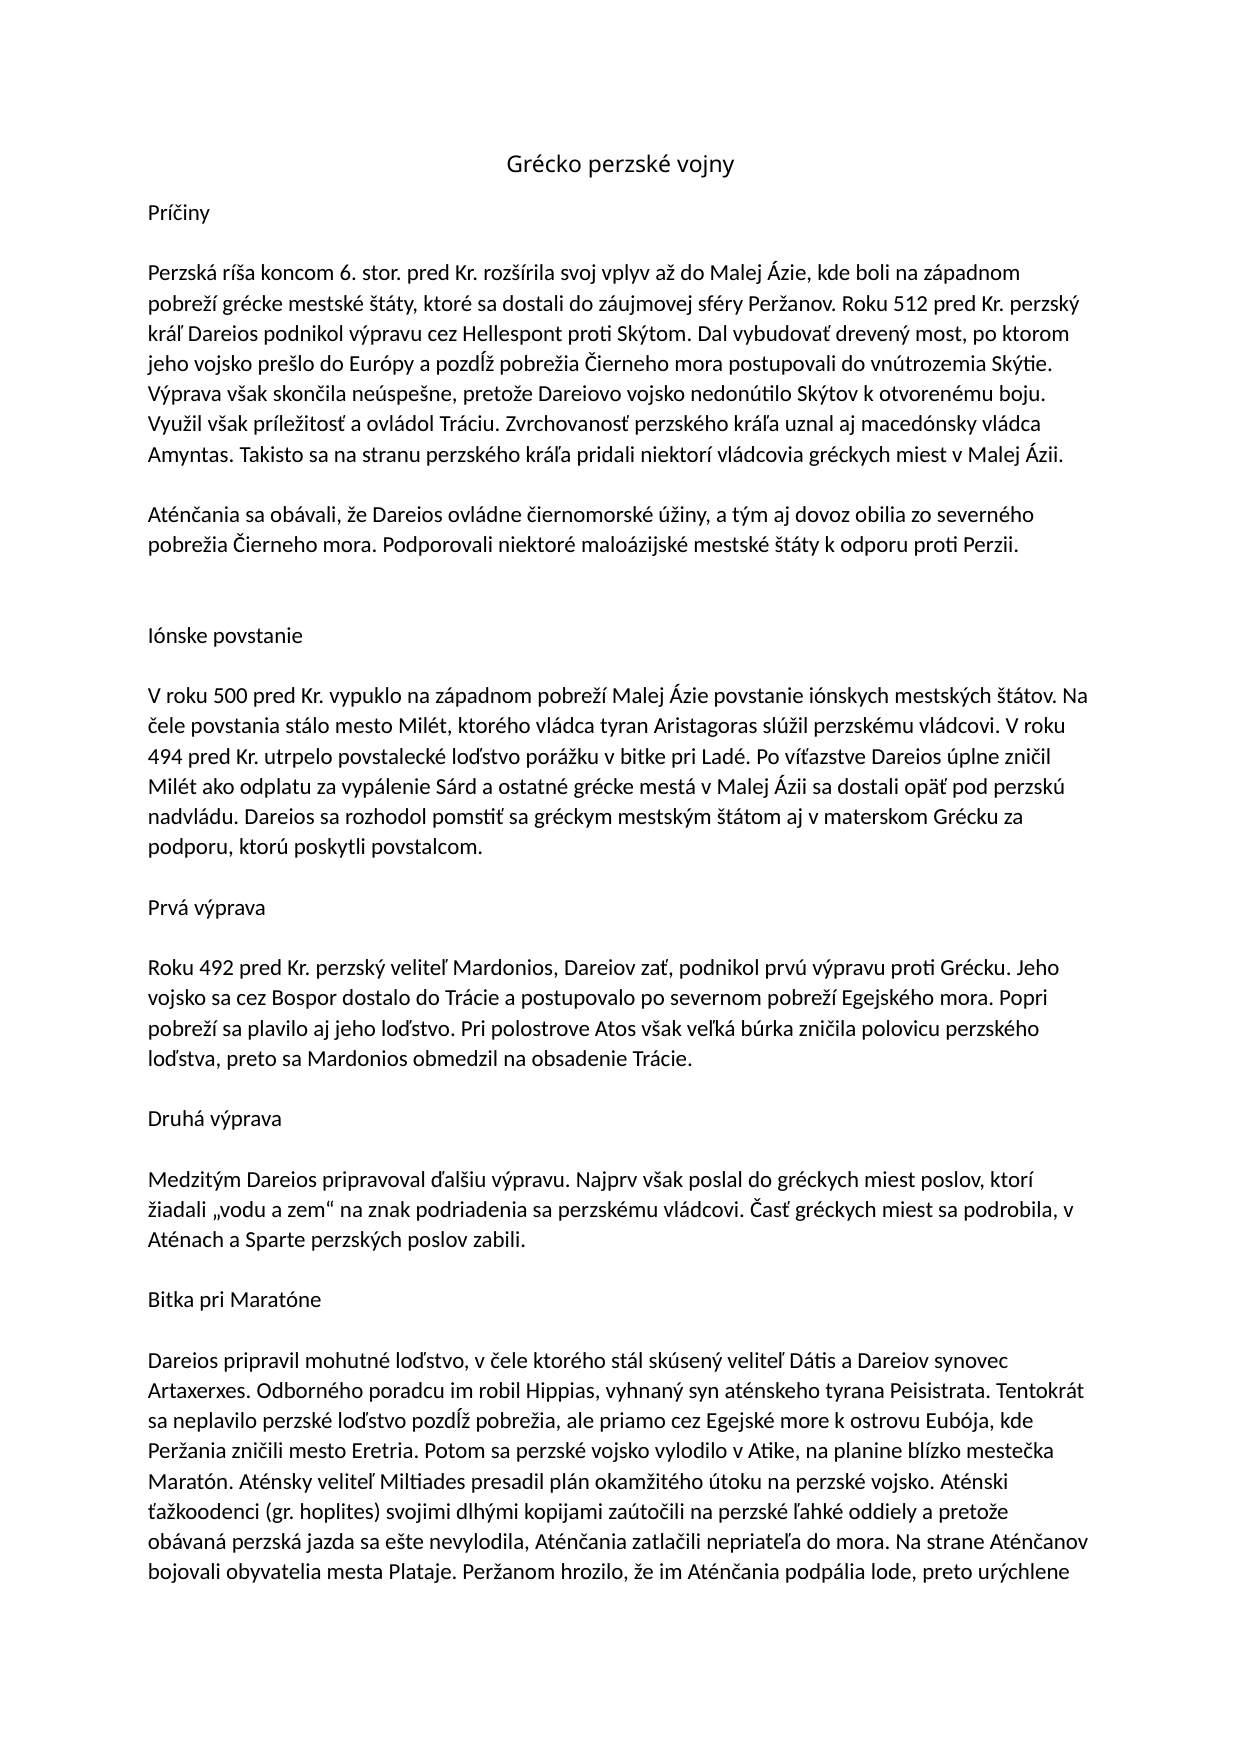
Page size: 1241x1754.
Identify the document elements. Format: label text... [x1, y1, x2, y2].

text Grécko perzské vojny [148, 148, 1093, 179]
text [148, 198, 1093, 1585]
